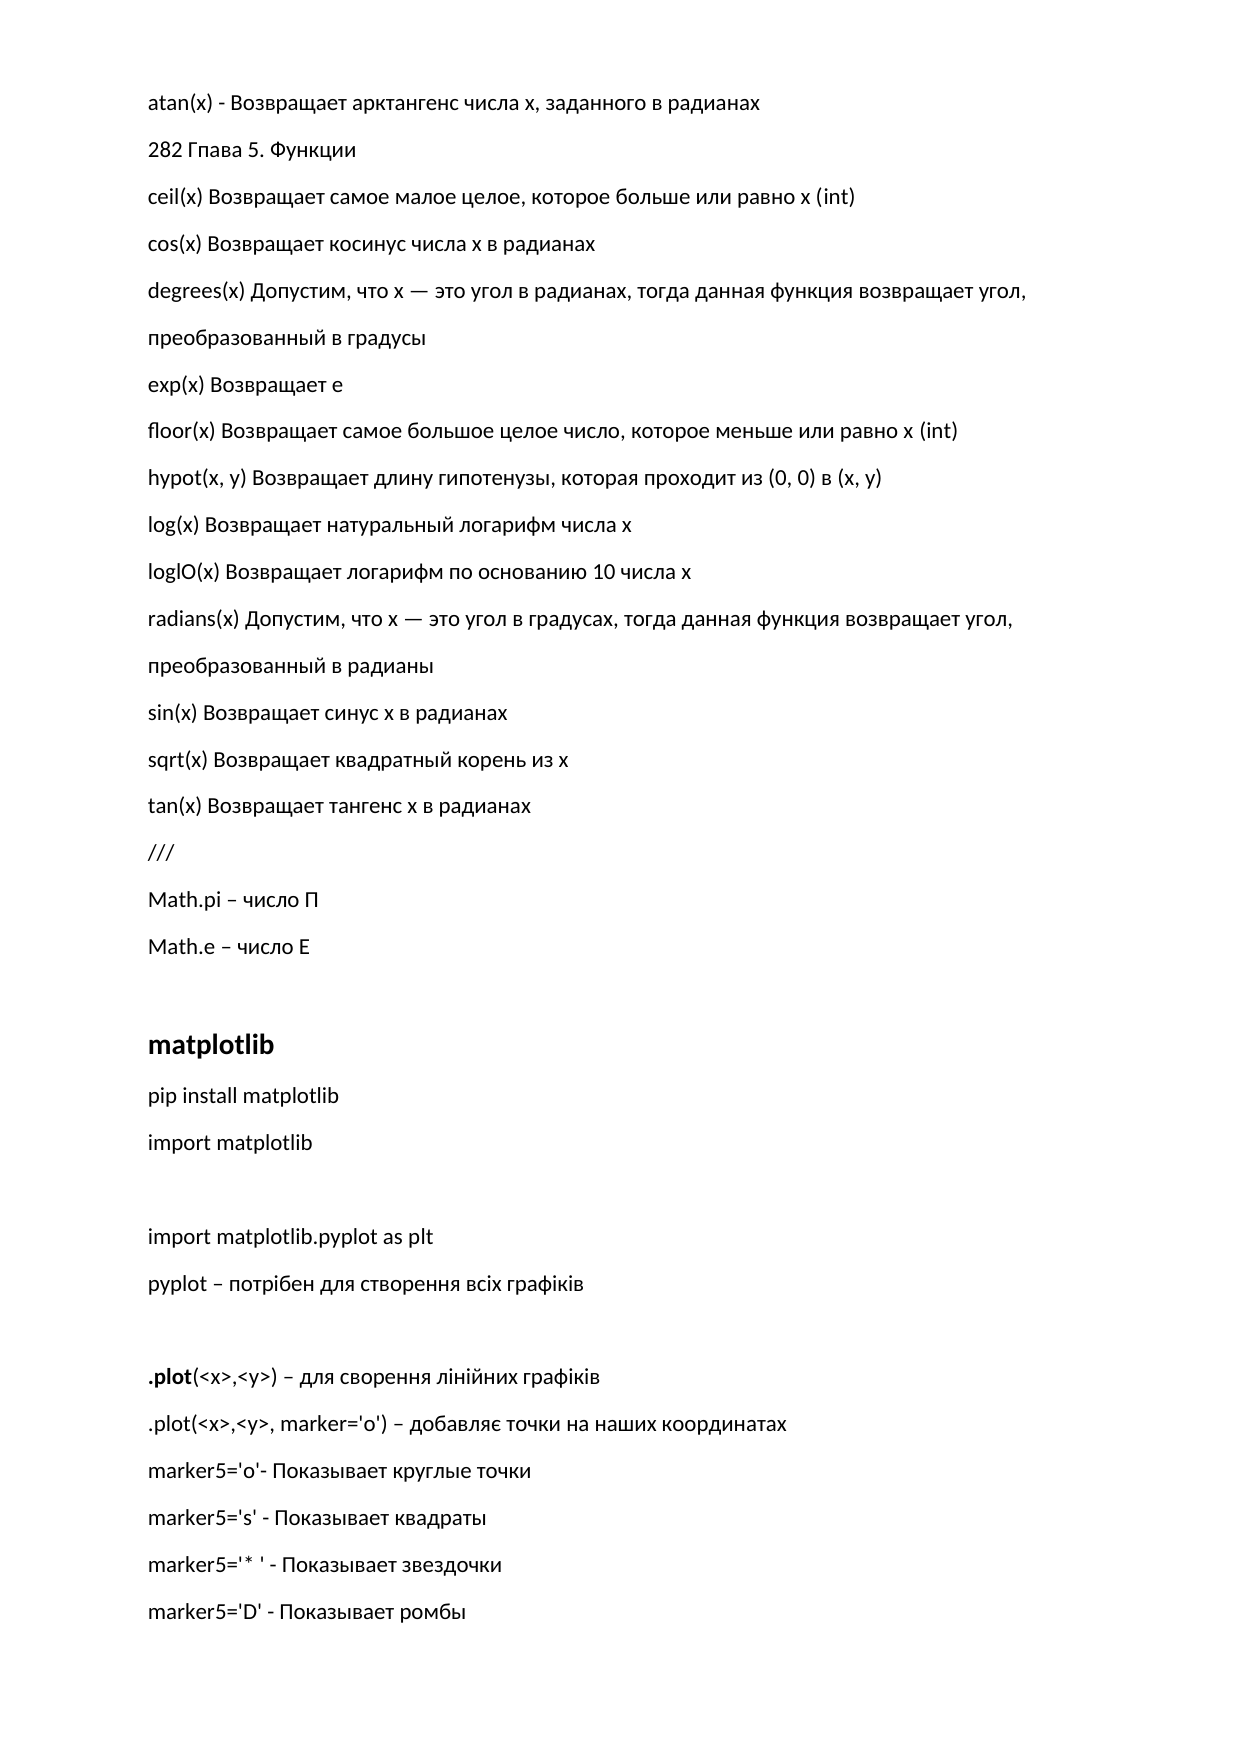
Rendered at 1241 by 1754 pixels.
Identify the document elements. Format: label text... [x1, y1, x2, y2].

text sqrt(х) Возвращает квадратный корень из х [148, 745, 1152, 773]
text import matplotlib.pyplot as plt [148, 1222, 1152, 1250]
text преобразованный в градусы [148, 323, 1152, 351]
text tan(х) Возвращает тангенс х в радианах [148, 792, 1152, 820]
text Math.pi – число П [148, 885, 1152, 913]
text loglO(х) Возвращает логарифм по основанию 10 числа х [148, 557, 1152, 585]
text radians(х) Допустим, что х — это угол в градусах, тогда данная функция возвращает угол, [148, 604, 1152, 632]
text pip install matplotlib [148, 1081, 1152, 1109]
text marker5='s' - Показывает квадраты [148, 1503, 1152, 1531]
text exp(х) Возвращает е [148, 370, 1152, 398]
text .plot(<x>,<y>, marker='o') – добавляє точки на наших координатах [148, 1409, 1152, 1437]
text преобразованный в радианы [148, 651, 1152, 679]
text degrees(х) Допустим, что х — это угол в радианах, тогда данная функция возвращает угол, [148, 276, 1152, 304]
text marker5='D' - Показывает ромбы [148, 1597, 1152, 1625]
text marker5='o'- Показывает круглые точки [148, 1456, 1152, 1484]
text marker5='* ' - Показывает звездочки [148, 1550, 1152, 1578]
text import matplotlib [148, 1128, 1152, 1156]
text .plot(<x>,<y>) – для сворення лінійних графіків [148, 1362, 1152, 1390]
text log(х) Возвращает натуральный логарифм числа х [148, 510, 1152, 538]
text sin(х) Возвращает синус х в радианах [148, 698, 1152, 726]
text ceil(х) Возвращает самое малое целое, которое больше или равно х (int) [148, 182, 1152, 210]
text atan(х) - Возвращает арктангенс числа х, заданного в радианах [148, 88, 1152, 117]
text pyplot – потрібен для створення всіх графіків [148, 1269, 1152, 1297]
text matplotlib [148, 1026, 1152, 1062]
text 282 Гпава 5. Функции [148, 135, 1152, 163]
text hypot(х, у) Возвращает длину гипотенузы, которая проходит из (0, 0) в (х, у) [148, 463, 1152, 492]
text Math.e – число Е [148, 932, 1152, 960]
text /// [148, 838, 1152, 867]
text floor(х) Возвращает самое большое целое число, которое меньше или равно х (int) [148, 417, 1152, 445]
text cos(х) Возвращает косинус числа х в радианах [148, 229, 1152, 257]
